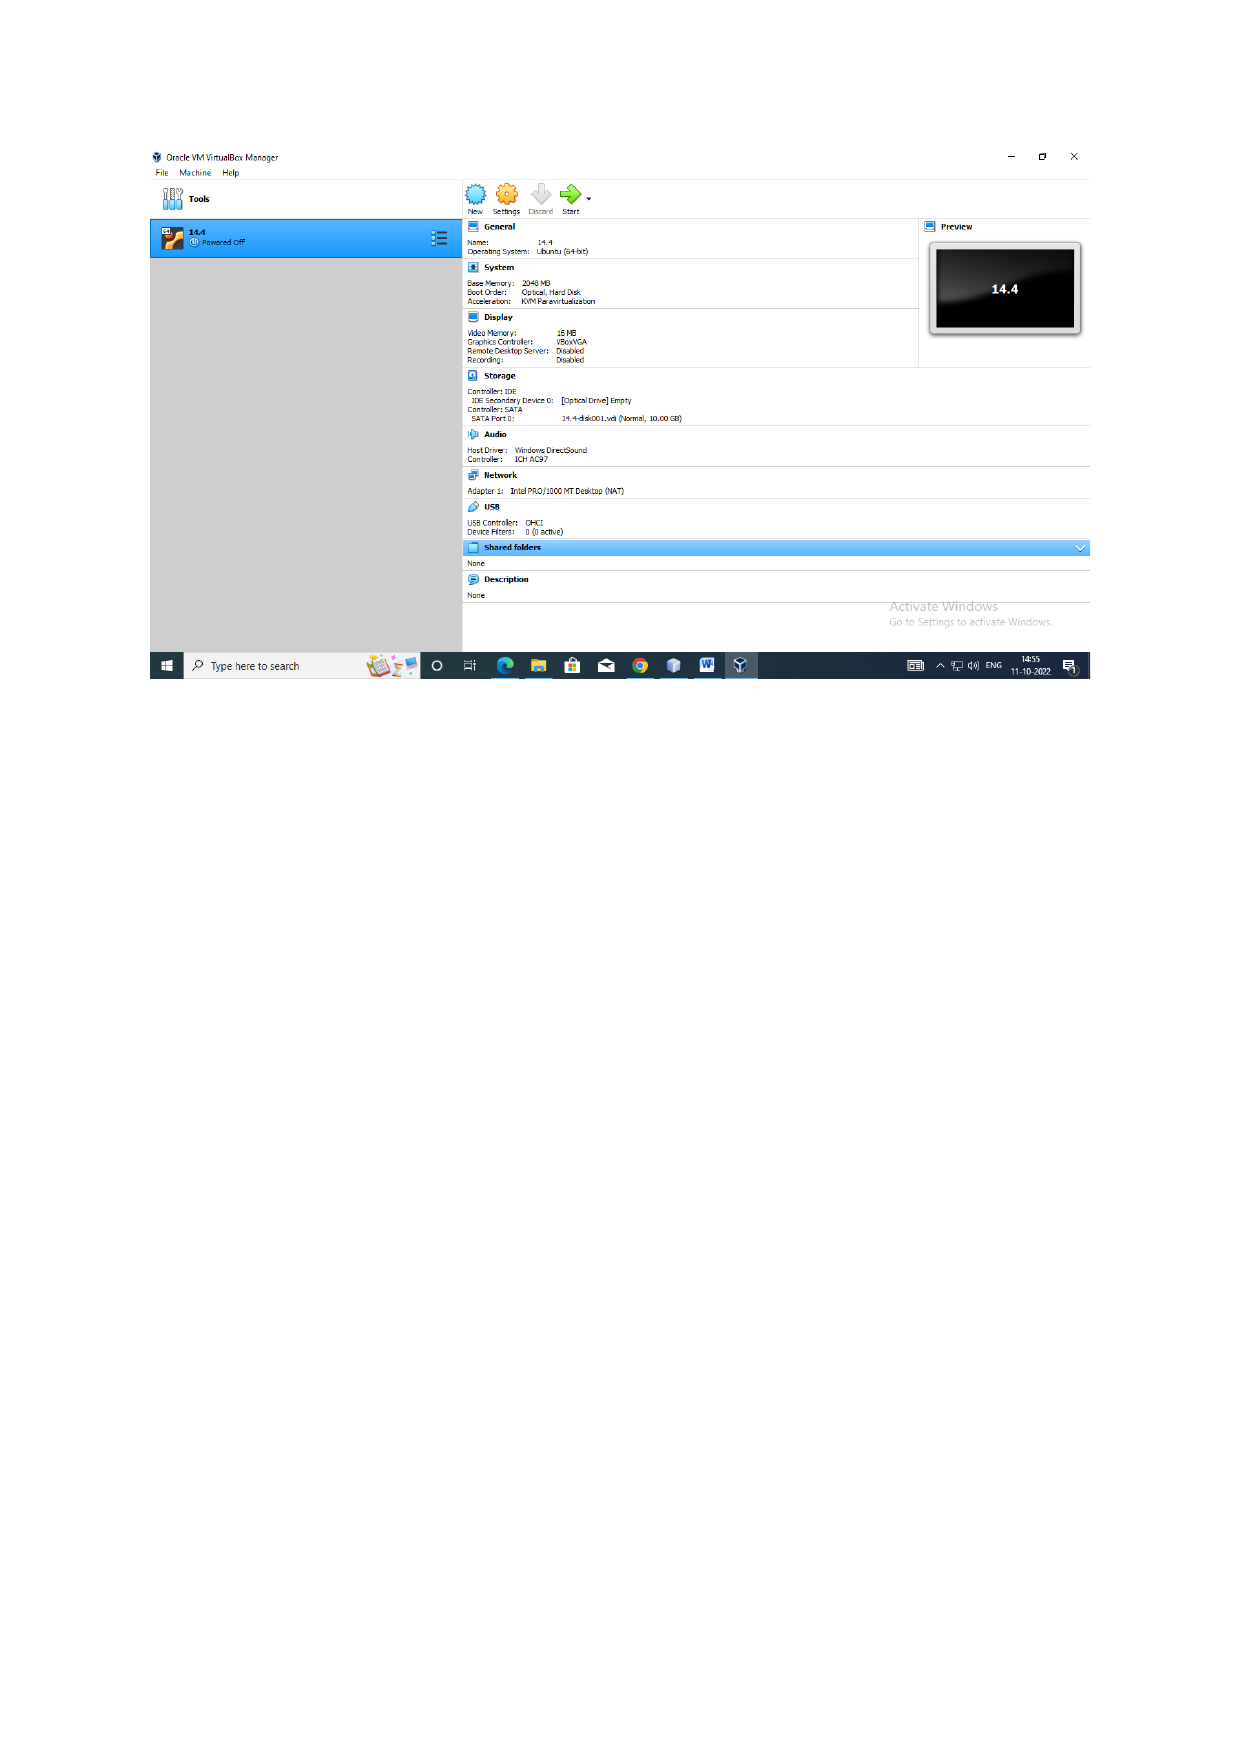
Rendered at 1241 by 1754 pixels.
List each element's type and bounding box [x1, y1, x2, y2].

picture [150, 150, 1091, 679]
